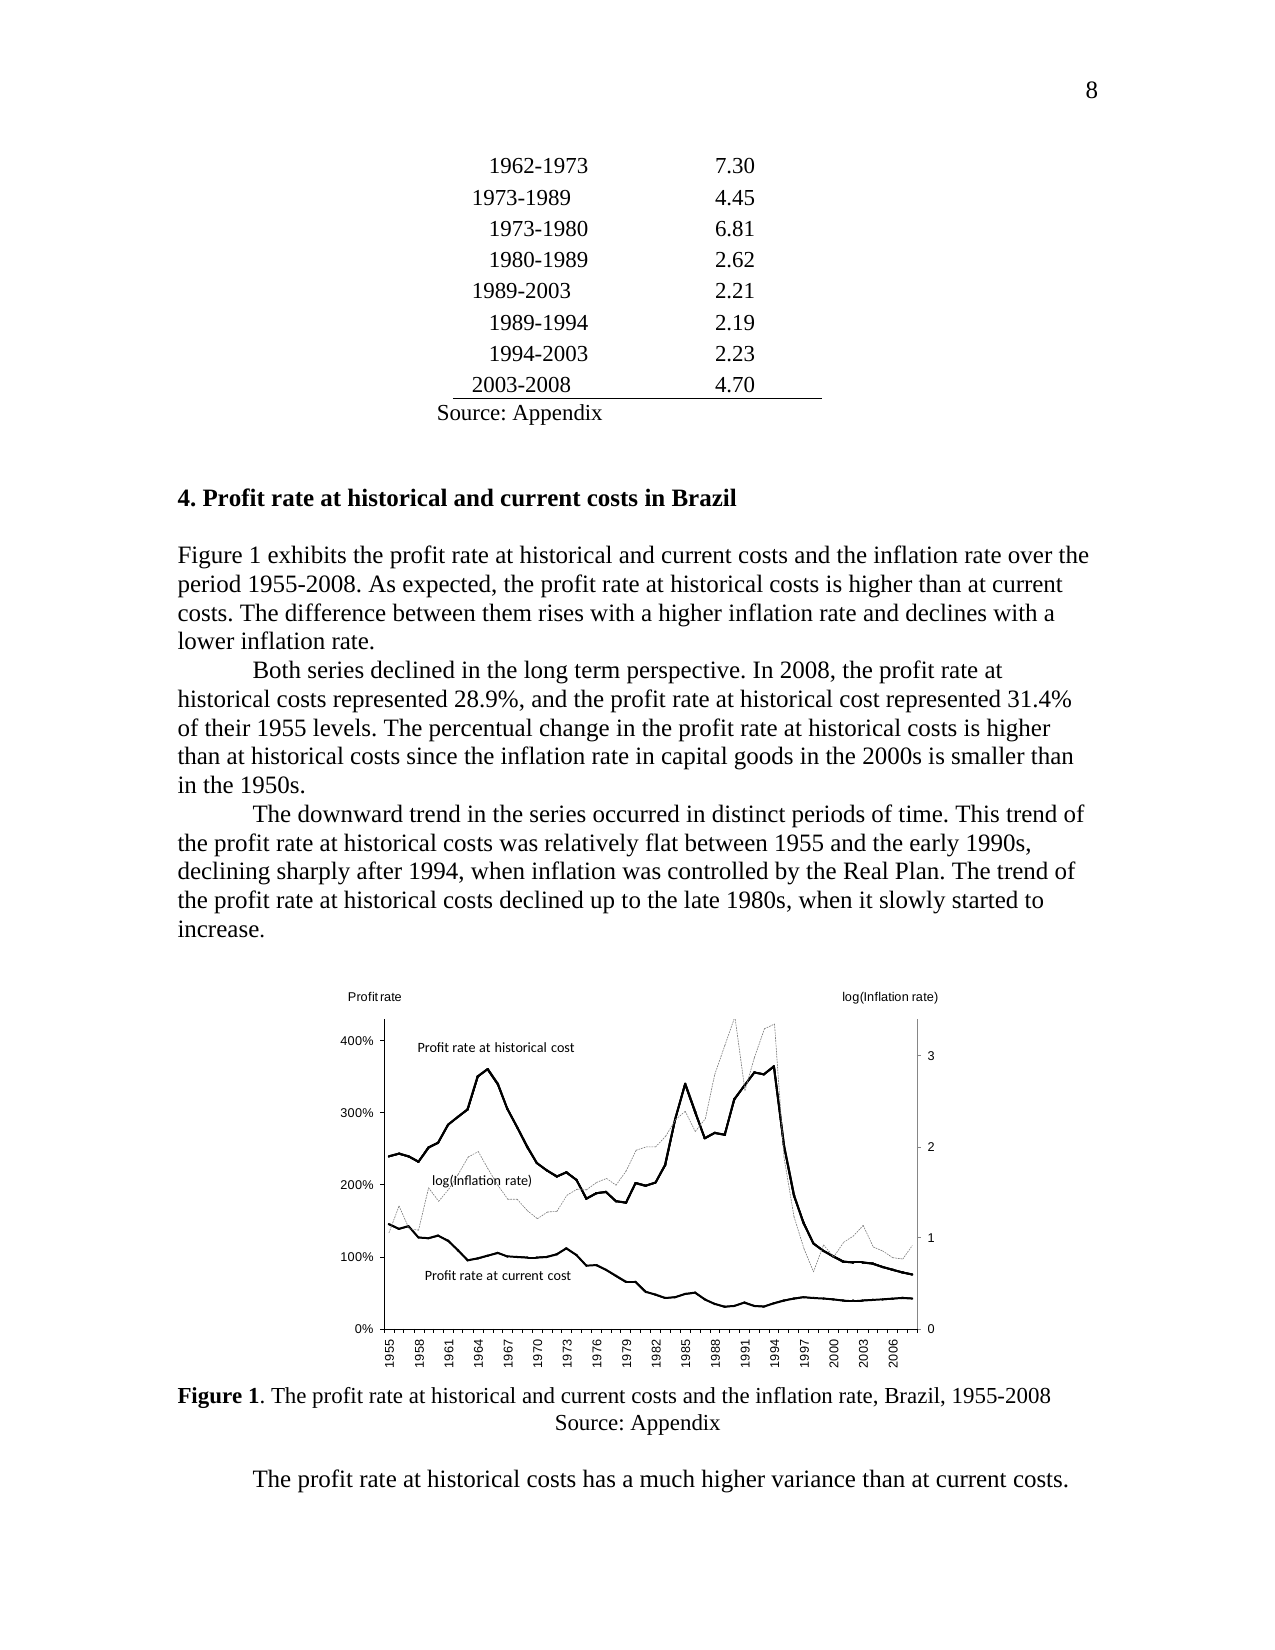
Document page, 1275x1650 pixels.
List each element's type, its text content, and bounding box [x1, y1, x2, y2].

table_cell 4.45 [648, 179, 822, 210]
table_cell 2.23 [648, 335, 822, 366]
table_cell 1994-2003 [453, 335, 647, 366]
table_cell 4.70 [648, 366, 822, 398]
table_cell 2.19 [648, 304, 822, 335]
table_cell 2.21 [648, 273, 822, 304]
table_cell 1973-1980 [453, 210, 647, 241]
table_cell 6.81 [648, 210, 822, 241]
table_cell 2003-2008 [453, 366, 647, 398]
text The downward trend in the series occurred in distinct periods of time. This trend of the profit rate at historical costs was relatively flat between 1955 and the early 1990s, declining sharply after 1994, when inflation was controlled by the Real Plan. The trend of the profit rate at historical costs declined up to the late 1980s, when it slowly started to increase. [177, 799, 1098, 943]
table_cell 1980-1989 [453, 241, 647, 273]
table_cell 1989-1994 [453, 304, 647, 335]
table_cell 1973-1989 [453, 179, 647, 210]
text Source: Appendix [327, 399, 1098, 425]
text 4. Profit rate at historical and current costs in Brazil [177, 483, 1098, 511]
table_cell 1989-2003 [453, 273, 647, 304]
table_cell 1962-1973 [453, 148, 647, 179]
text Figure 1 exhibits the profit rate at historical and current costs and the inflation rate over the period 1955-2008. As expected, the profit rate at historical costs is higher than at current costs. The difference between them rises with a higher inflation rate and declines with a lower inflation rate. [177, 540, 1098, 655]
text Figure 1. The profit rate at historical and current costs and the inflation rate, Brazil, 1955-2008 [177, 1382, 1098, 1408]
table_cell 2.62 [648, 241, 822, 273]
table_cell 7.30 [648, 148, 822, 179]
text Both series declined in the long term perspective. In 2008, the profit rate at historical costs represented 28.9%, and the profit rate at historical cost represented 31.4% of their 1955 levels. The percentual change in the profit rate at historical costs is higher than at historical costs since the inflation rate in capital goods in the 2000s is smaller than in the 1950s. [177, 655, 1098, 799]
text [177, 1464, 1098, 1492]
text Source: Appendix [177, 1408, 1098, 1435]
